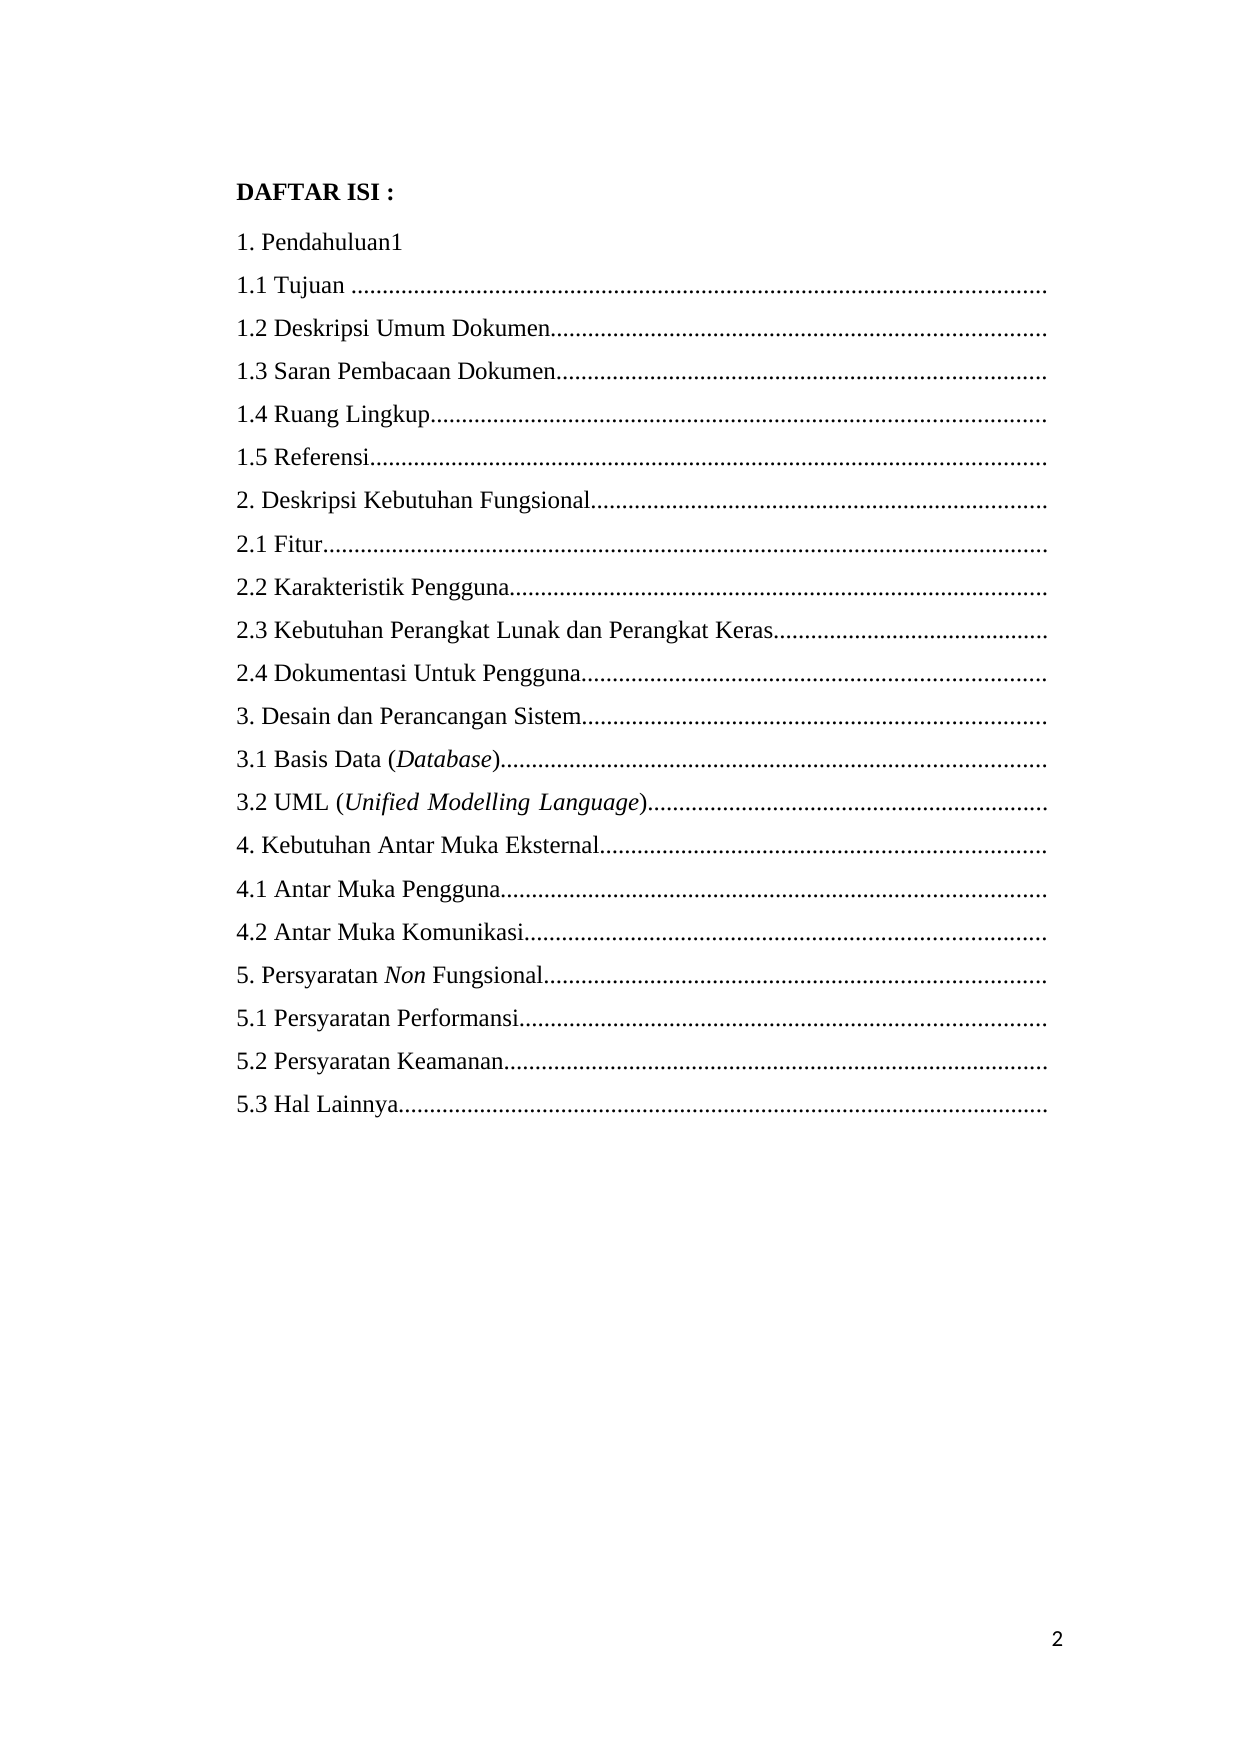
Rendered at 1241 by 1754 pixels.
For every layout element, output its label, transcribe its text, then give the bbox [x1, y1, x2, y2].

text 1.4 Ruang Lingkup [236, 399, 1063, 428]
text 2.2 Karakteristik Pengguna [236, 572, 1063, 601]
text 1.5 Referensi [236, 442, 1063, 471]
text 4. Kebutuhan Antar Muka Eksternal [236, 831, 1063, 859]
text 5.3 Hal Lainnya [236, 1089, 1063, 1118]
text 4.1 Antar Muka Pengguna [236, 874, 1063, 902]
text 2.4 Dokumentasi Untuk Pengguna [236, 658, 1063, 687]
text 3. Desain dan Perancangan Sistem [236, 701, 1063, 730]
text 5. Persyaratan Non Fungsional [236, 960, 1063, 989]
text 2. Deskripsi Kebutuhan Fungsional [236, 486, 1063, 514]
text 3.1 Basis Data (Database) [236, 744, 1063, 773]
text 1.1 Tujuan [236, 270, 1063, 299]
text 5.1 Persyaratan Performansi [236, 1003, 1063, 1032]
text 2.1 Fitur [236, 529, 1063, 557]
text 4.2 Antar Muka Komunikasi [236, 917, 1063, 946]
text DAFTAR ISI : [236, 177, 1063, 206]
text 2.3 Kebutuhan Perangkat Lunak dan Perangkat Keras [236, 615, 1063, 644]
text 1. Pendahuluan1 [236, 227, 1063, 256]
text 5.2 Persyaratan Keamanan [236, 1046, 1063, 1075]
text 1.3 Saran Pembacaan Dokumen [236, 356, 1063, 385]
text 3.2 UML (Unified Modelling Language) [236, 787, 1063, 816]
text 1.2 Deskripsi Umum Dokumen [236, 313, 1063, 342]
